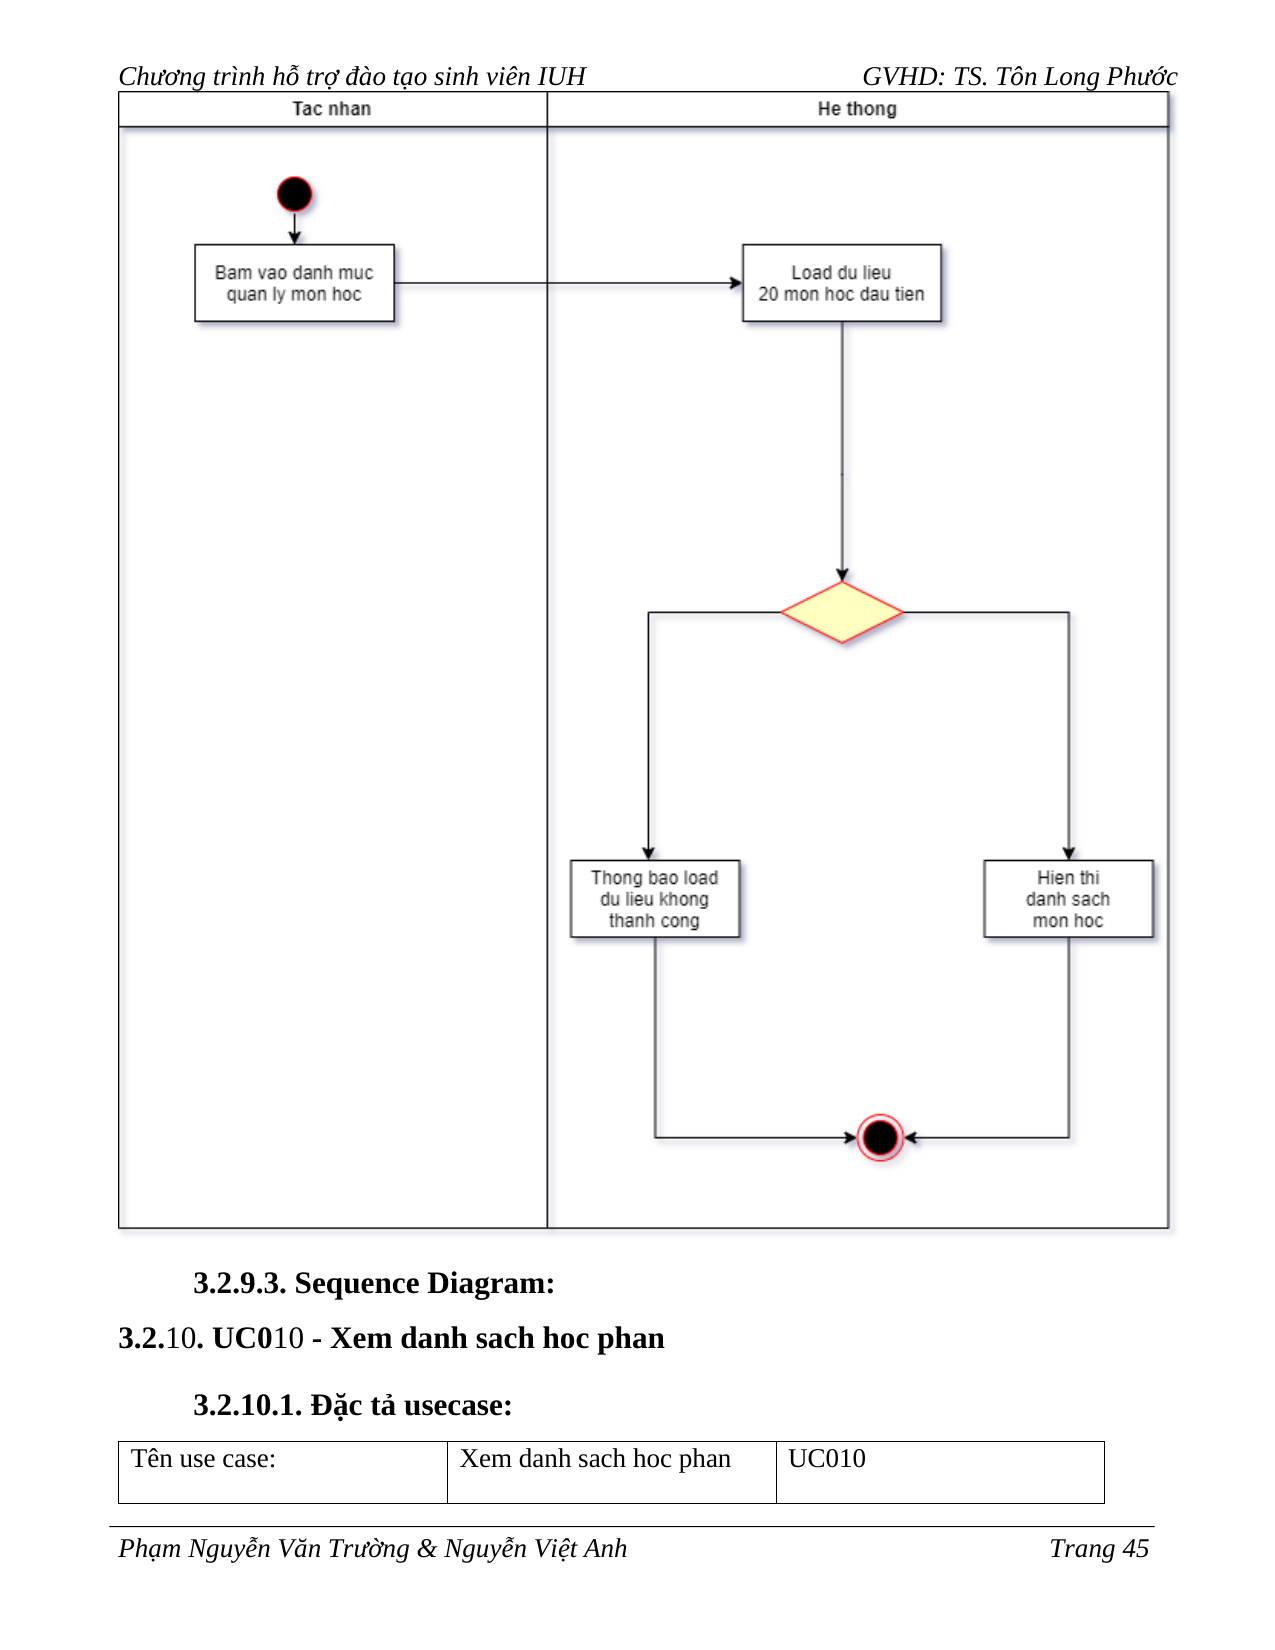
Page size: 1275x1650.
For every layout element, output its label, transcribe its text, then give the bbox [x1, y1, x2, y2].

picture [118, 91, 1187, 1246]
table_header Tên use case: [119, 1442, 447, 1503]
subtitle 3.2.10. UC010 - Xem danh sach hoc phan [118, 1319, 1186, 1355]
table_header Xem danh sach hoc phan [448, 1442, 776, 1503]
table_header UC010 [777, 1442, 1104, 1503]
text 3.2.10.1. Đặc tả usecase: [118, 1386, 1186, 1422]
text 3.2.9.3. Sequence Diagram: [118, 1264, 1186, 1300]
